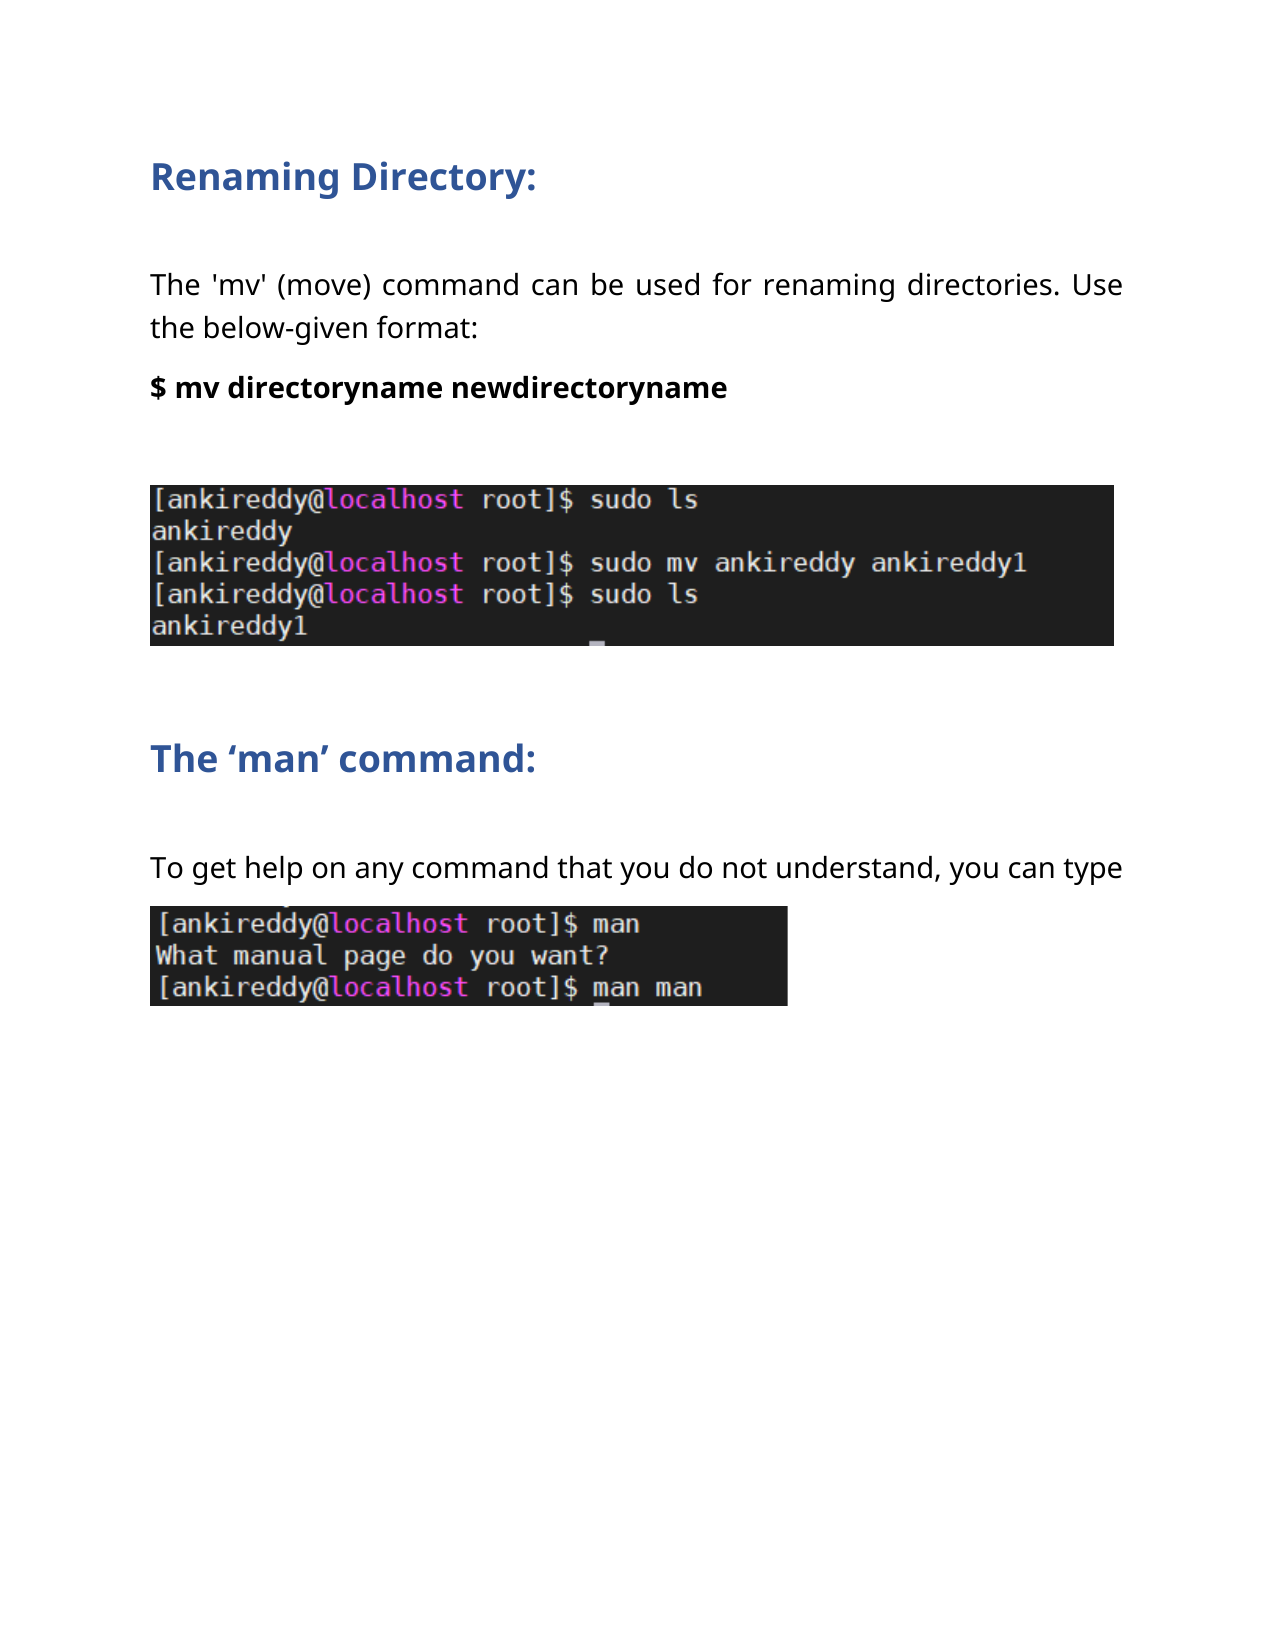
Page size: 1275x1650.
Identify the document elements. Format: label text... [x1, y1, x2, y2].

picture [150, 906, 788, 1006]
subtitle Renaming Directory: [150, 150, 1125, 201]
text The 'mv' (move) command can be used for renaming directories. Use the below-given format: [150, 304, 1125, 347]
picture [150, 485, 1114, 646]
subtitle The ‘man’ command: [150, 733, 1125, 784]
text $ mv directoryname newdirectoryname [174, 367, 1125, 407]
